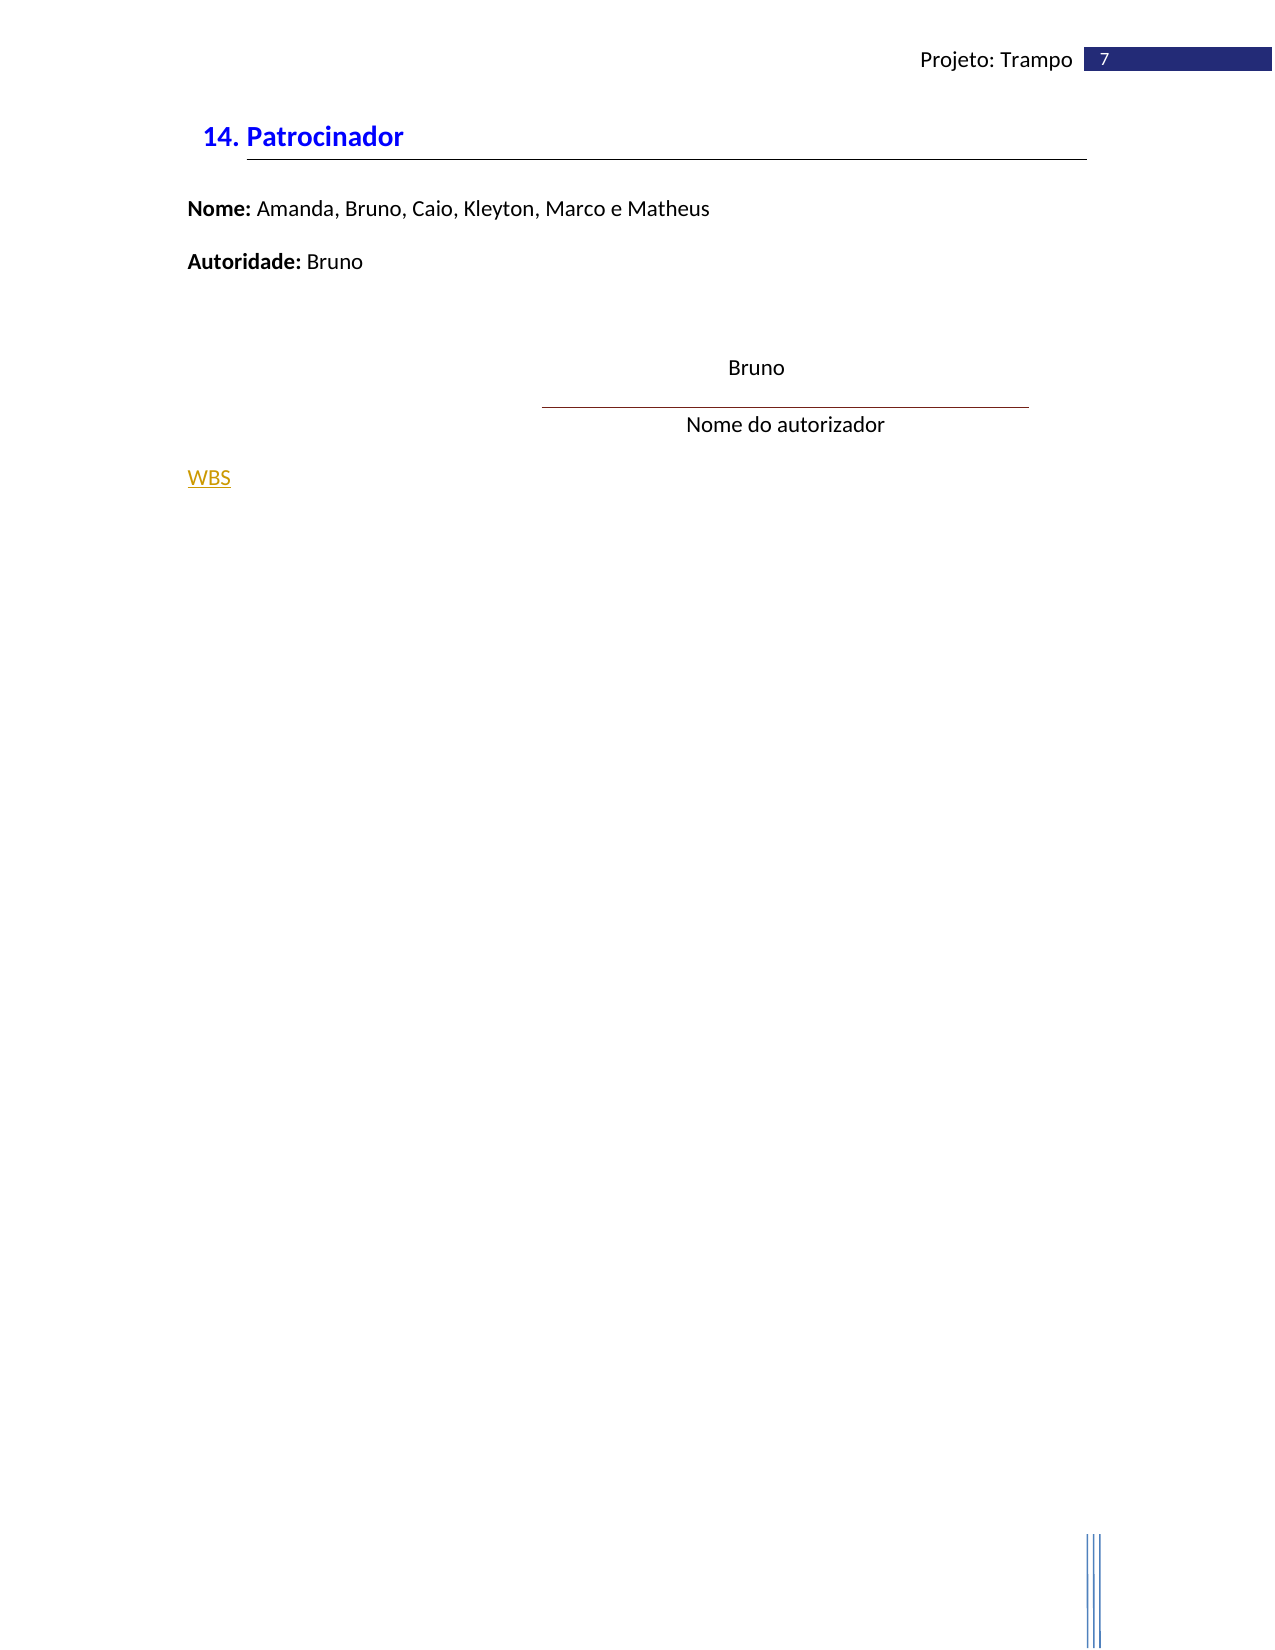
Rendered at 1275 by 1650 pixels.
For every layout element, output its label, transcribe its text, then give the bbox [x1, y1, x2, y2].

text Autoridade: Bruno [187, 247, 1087, 276]
text Nome: Amanda, Bruno, Caio, Kleyton, Marco e Matheus [187, 194, 1087, 222]
subtitle Patrocinador [202, 118, 1087, 154]
text Bruno [187, 353, 1087, 382]
text WBS [187, 463, 1087, 491]
text Nome do autorizador [542, 408, 1029, 438]
